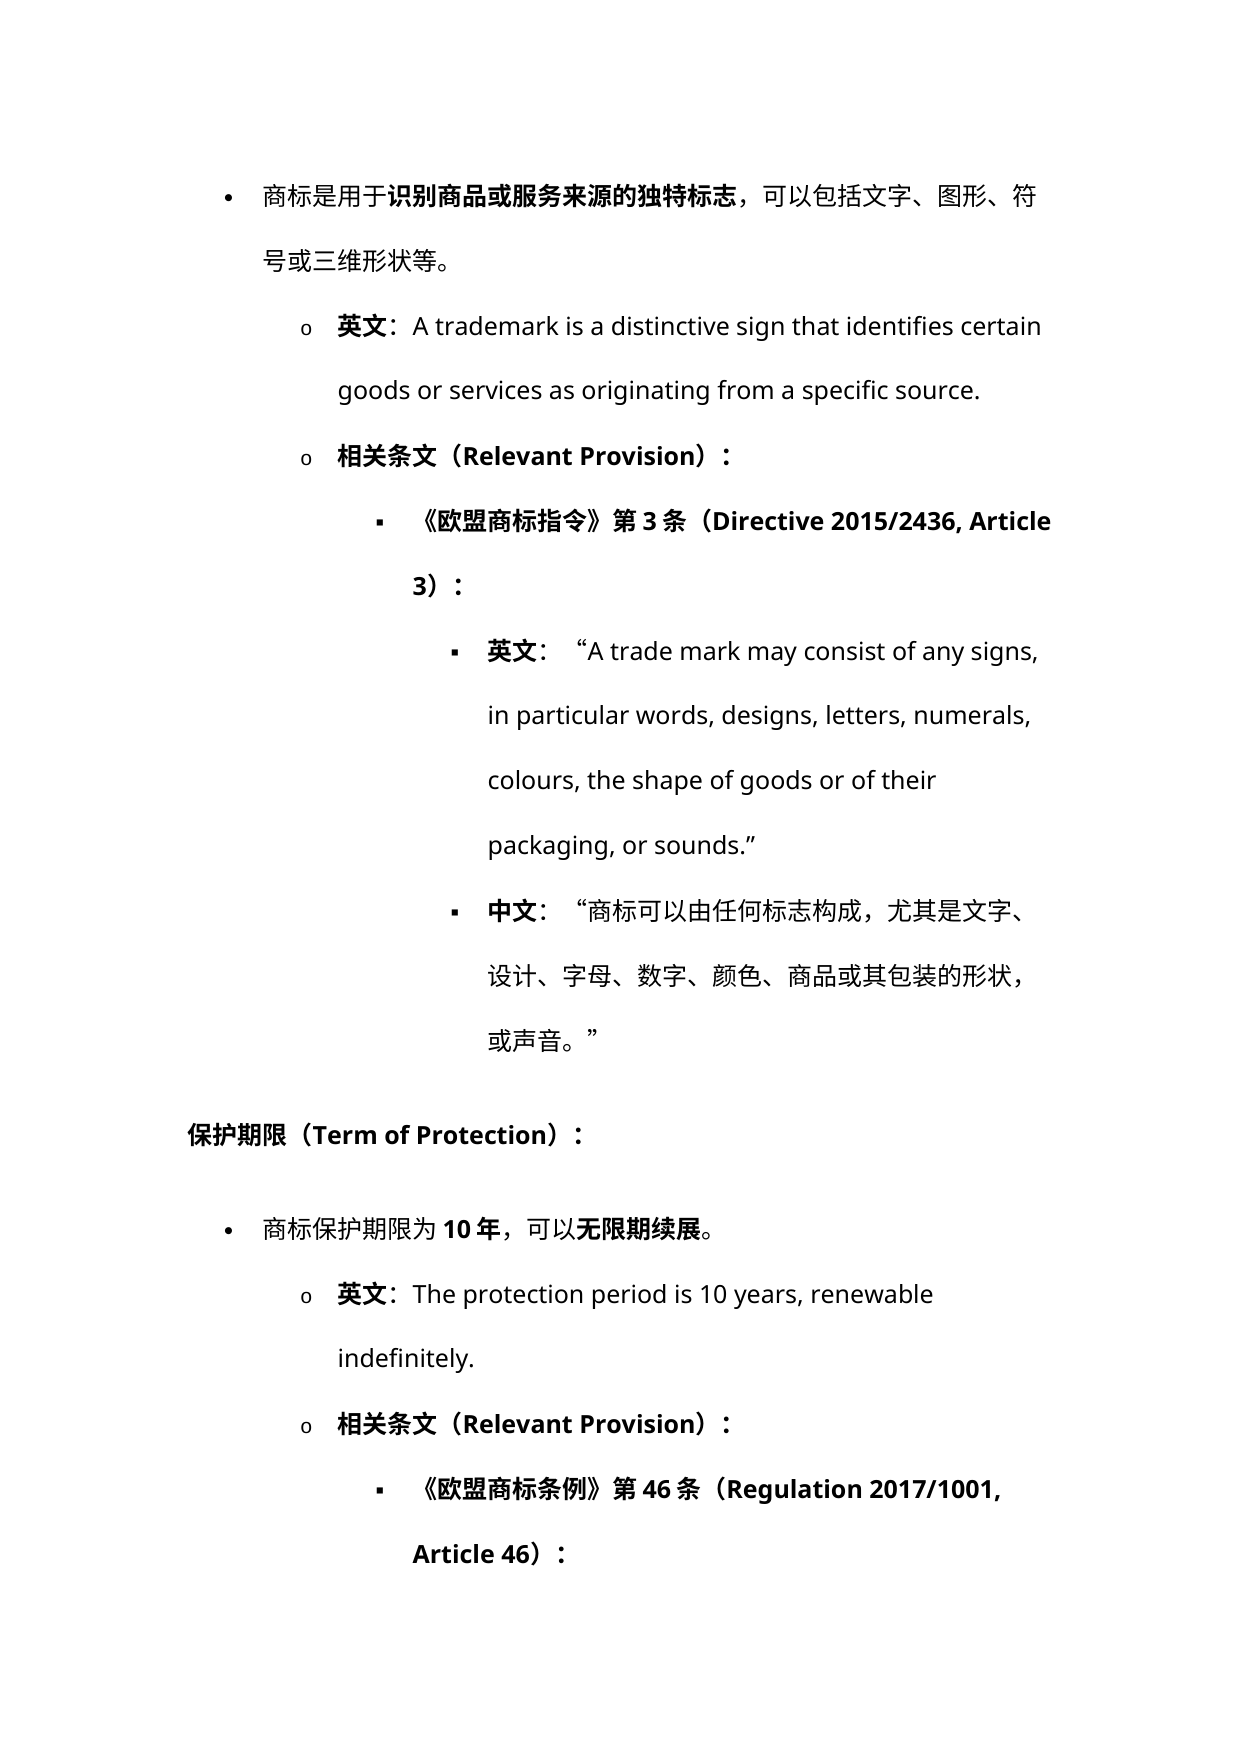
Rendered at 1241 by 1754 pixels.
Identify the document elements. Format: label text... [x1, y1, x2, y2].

list 英文：The protection period is 10 years, renewable indefinitely. [300, 1260, 1053, 1390]
list 相关条文（Relevant Provision）： [300, 422, 1053, 487]
list 《欧盟商标条例》第46条（Regulation 2017/1001, Article 46）： [375, 1455, 1053, 1585]
list 英文：“A trade mark may consist of any signs, in particular words, designs, letters, numerals, colours, the shape of goods or of their packaging, or sounds.” [450, 617, 1053, 877]
list 商标是用于识别商品或服务来源的独特标志，可以包括文字、图形、符号或三维形状等。 [225, 162, 1053, 292]
list 中文：“商标可以由任何标志构成，尤其是文字、设计、字母、数字、颜色、商品或其包装的形状，或声音。” [450, 877, 1053, 1072]
text 保护期限（Term of Protection）： [187, 1101, 1053, 1166]
list 英文：A trademark is a distinctive sign that identifies certain goods or services as originating from a specific source. [300, 292, 1053, 422]
list 《欧盟商标指令》第3条（Directive 2015/2436, Article 3）： [375, 487, 1053, 617]
list 相关条文（Relevant Provision）： [300, 1390, 1053, 1455]
list 商标保护期限为10年，可以无限期续展。 [225, 1195, 1053, 1260]
